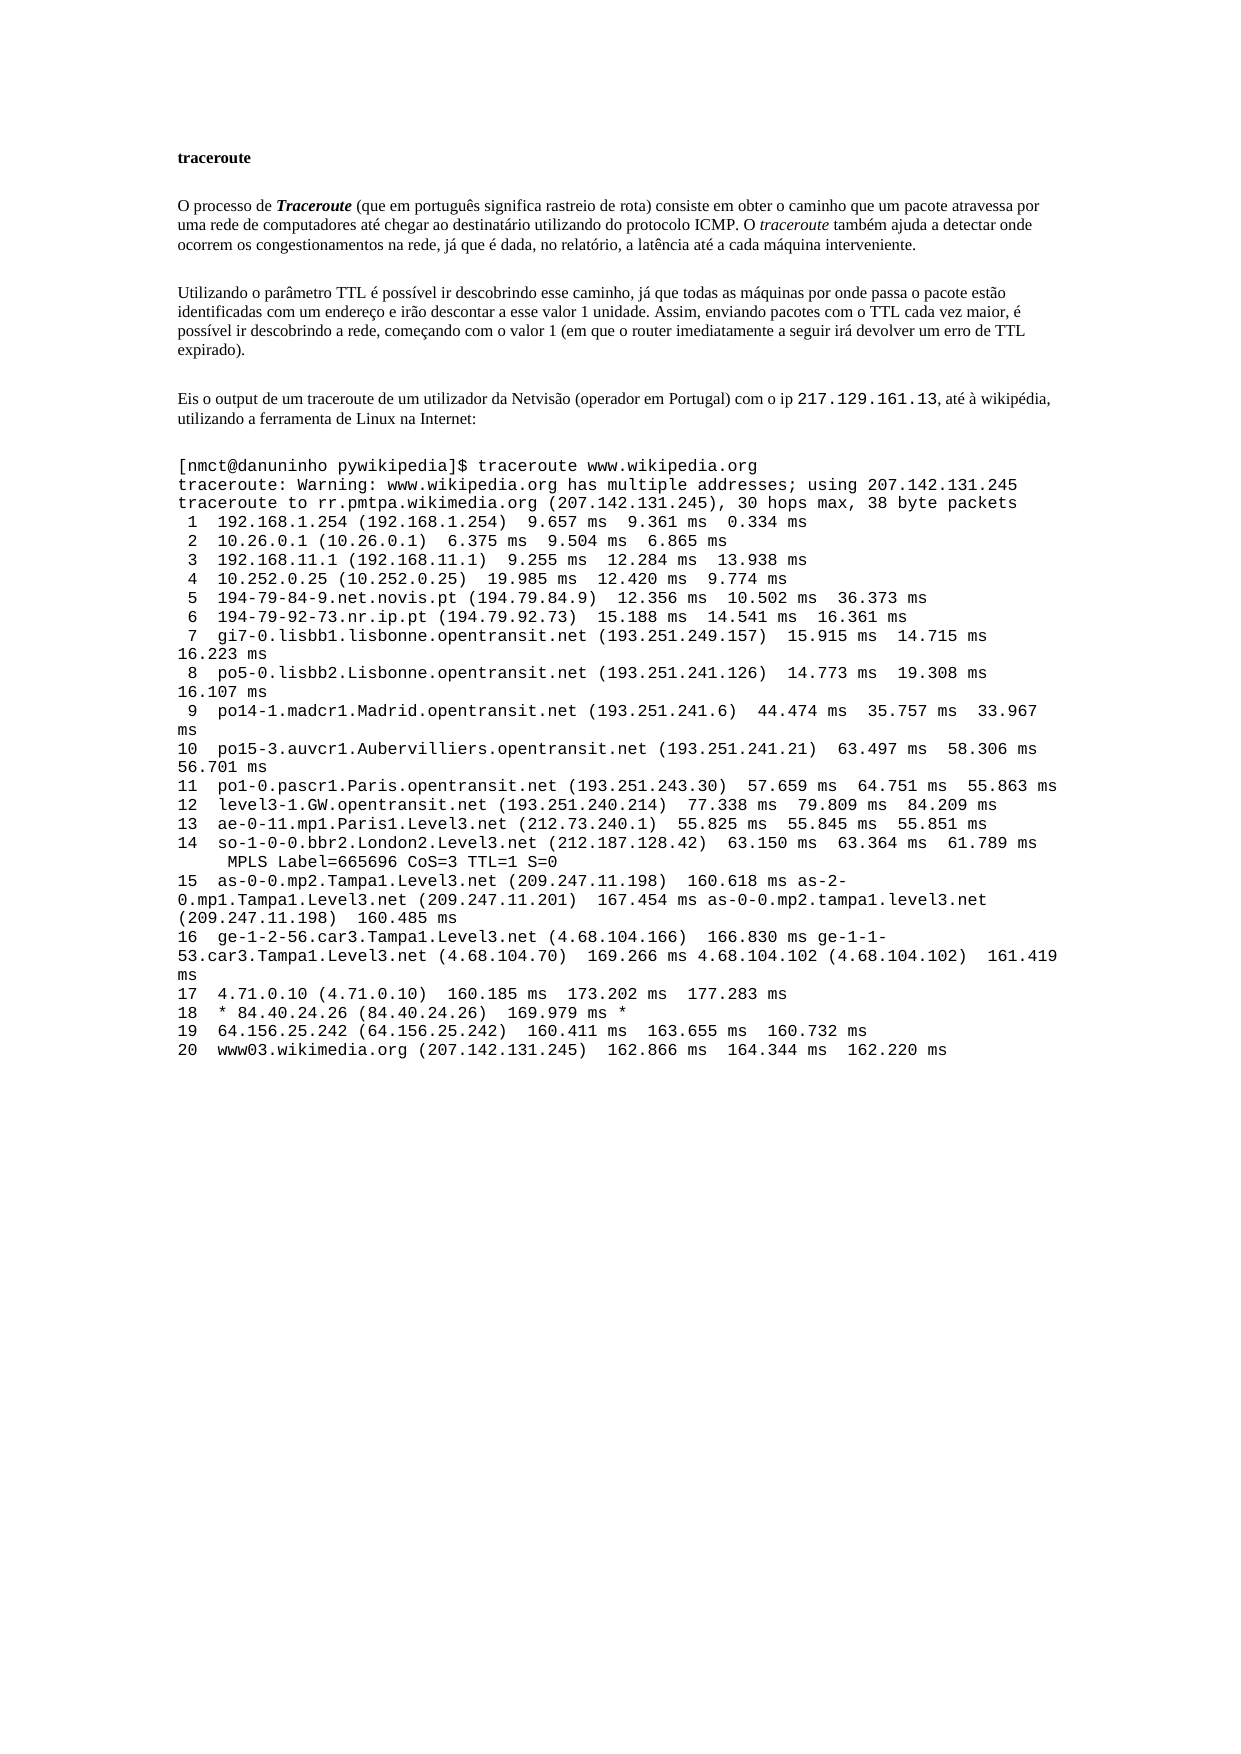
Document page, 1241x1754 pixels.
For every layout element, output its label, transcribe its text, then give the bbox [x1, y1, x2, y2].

text 4 10.252.0.25 (10.252.0.25) 19.985 ms 12.420 ms 9.774 ms [177, 571, 1063, 589]
text 12 level3-1.GW.opentransit.net (193.251.240.214) 77.338 ms 79.809 ms 84.209 ms [177, 797, 1063, 816]
text 19 64.156.25.242 (64.156.25.242) 160.411 ms 163.655 ms 160.732 ms [177, 1023, 1063, 1042]
text 18 * 84.40.24.26 (84.40.24.26) 169.979 ms * [177, 1004, 1063, 1023]
text 6 194-79-92-73.nr.ip.pt (194.79.92.73) 15.188 ms 14.541 ms 16.361 ms [177, 608, 1063, 627]
text 16 ge-1-2-56.car3.Tampa1.Level3.net (4.68.104.166) 166.830 ms ge-1-1-53.car3.Tampa1.Level3.net (4.68.104.70) 169.266 ms 4.68.104.102 (4.68.104.102) 161.419 ms [177, 929, 1063, 985]
text Utilizando o parâmetro TTL é possível ir descobrindo esse caminho, já que todas as máquinas por onde passa o pacote estão identificadas com um endereço e irão descontar a esse valor 1 unidade. Assim, enviando pacotes com o TTL cada vez maior, é possível ir descobrindo a rede, começando com o valor 1 (em que o router imediatamente a seguir irá devolver um erro de TTL expirado). [177, 283, 1063, 359]
text O processo de Traceroute (que em português significa rastreio de rota) consiste em obter o caminho que um pacote atravessa por uma rede de computadores até chegar ao destinatário utilizando do protocolo ICMP. O traceroute também ajuda a detectar onde ocorrem os congestionamentos na rede, já que é dada, no relatório, a latência até a cada máquina interveniente. [177, 196, 1063, 253]
text 2 10.26.0.1 (10.26.0.1) 6.375 ms 9.504 ms 6.865 ms [177, 533, 1063, 552]
text [nmct@danuninho pywikipedia]$ traceroute www.wikipedia.org [177, 457, 1063, 476]
text 8 po5-0.lisbb2.Lisbonne.opentransit.net (193.251.241.126) 14.773 ms 19.308 ms 16.107 ms [177, 665, 1063, 702]
text traceroute to rr.pmtpa.wikimedia.org (207.142.131.245), 30 hops max, 38 byte packets [177, 495, 1063, 514]
text traceroute [177, 148, 1063, 167]
text 1 192.168.1.254 (192.168.1.254) 9.657 ms 9.361 ms 0.334 ms [177, 514, 1063, 533]
text 7 gi7-0.lisbb1.lisbonne.opentransit.net (193.251.249.157) 15.915 ms 14.715 ms 16.223 ms [177, 627, 1063, 665]
text 10 po15-3.auvcr1.Aubervilliers.opentransit.net (193.251.241.21) 63.497 ms 58.306 ms 56.701 ms [177, 740, 1063, 778]
text 5 194-79-84-9.net.novis.pt (194.79.84.9) 12.356 ms 10.502 ms 36.373 ms [177, 589, 1063, 608]
text 11 po1-0.pascr1.Paris.opentransit.net (193.251.243.30) 57.659 ms 64.751 ms 55.863 ms [177, 778, 1063, 797]
text MPLS Label=665696 CoS=3 TTL=1 S=0 [177, 853, 1063, 872]
text traceroute: Warning: www.wikipedia.org has multiple addresses; using 207.142.131.245 [177, 476, 1063, 495]
text 14 so-1-0-0.bbr2.London2.Level3.net (212.187.128.42) 63.150 ms 63.364 ms 61.789 ms [177, 834, 1063, 853]
text 20 www03.wikimedia.org (207.142.131.245) 162.866 ms 164.344 ms 162.220 ms [177, 1042, 1063, 1061]
text 13 ae-0-11.mp1.Paris1.Level3.net (212.73.240.1) 55.825 ms 55.845 ms 55.851 ms [177, 816, 1063, 834]
text 9 po14-1.madcr1.Madrid.opentransit.net (193.251.241.6) 44.474 ms 35.757 ms 33.967 ms [177, 702, 1063, 740]
text 3 192.168.11.1 (192.168.11.1) 9.255 ms 12.284 ms 13.938 ms [177, 552, 1063, 571]
text Eis o output de um traceroute de um utilizador da Netvisão (operador em Portugal) com o ip 217.129.161.13, até à wikipédia, utilizando a ferramenta de Linux na Internet: [177, 388, 1063, 428]
text 15 as-0-0.mp2.Tampa1.Level3.net (209.247.11.198) 160.618 ms as-2-0.mp1.Tampa1.Level3.net (209.247.11.201) 167.454 ms as-0-0.mp2.tampa1.level3.net (209.247.11.198) 160.485 ms [177, 872, 1063, 929]
text 17 4.71.0.10 (4.71.0.10) 160.185 ms 173.202 ms 177.283 ms [177, 985, 1063, 1004]
